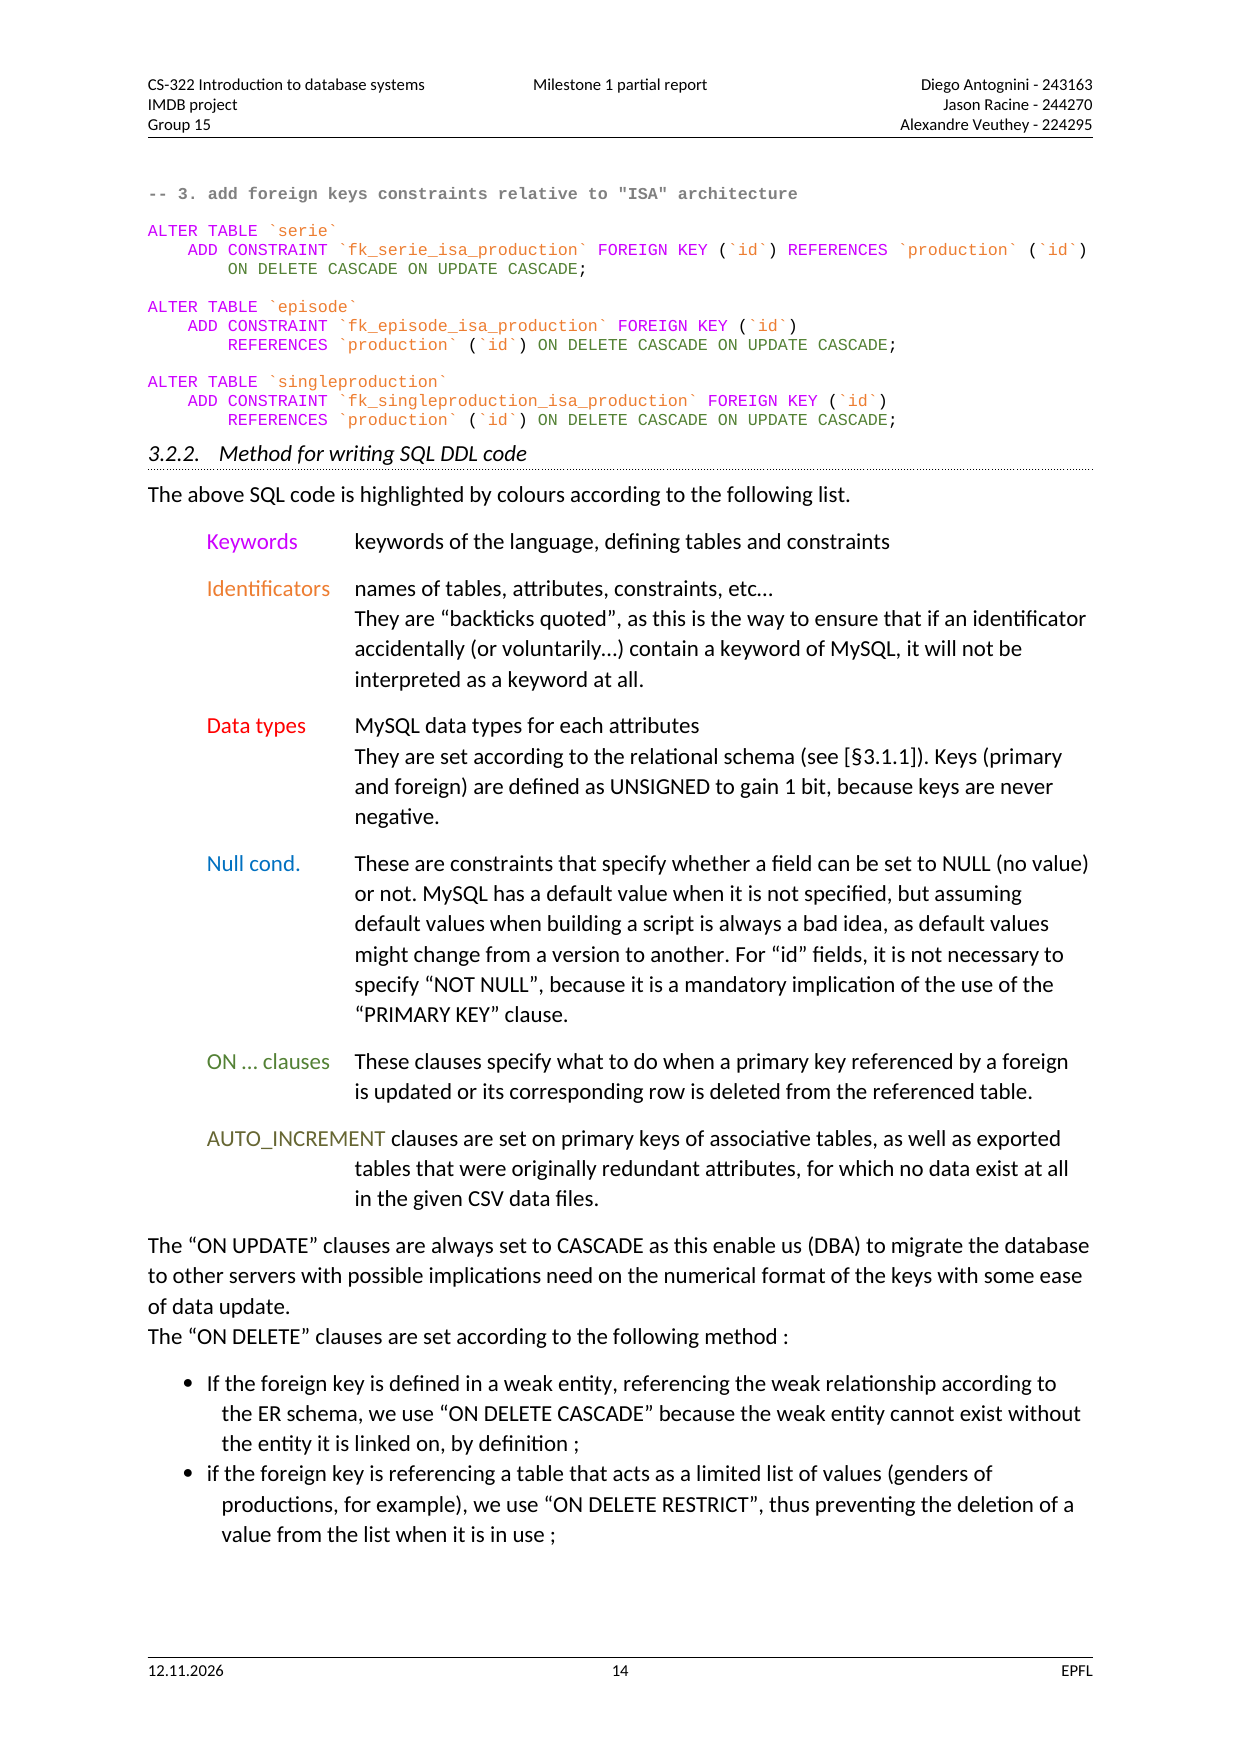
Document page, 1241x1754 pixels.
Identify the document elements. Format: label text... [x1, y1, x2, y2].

text Keywords keywords of the language, defining tables and constraints [148, 527, 1093, 555]
text ALTER TABLE `singleproduction` [148, 374, 1093, 393]
text REFERENCES `production` (`id`) ON DELETE CASCADE ON UPDATE CASCADE; [148, 336, 1093, 355]
text REFERENCES `production` (`id`) ON DELETE CASCADE ON UPDATE CASCADE; [148, 412, 1093, 430]
text ON DELETE CASCADE ON UPDATE CASCADE; [148, 261, 1093, 279]
text ADD CONSTRAINT `fk_serie_isa_production` FOREIGN KEY (`id`) REFERENCES `production` (`id`) [148, 242, 1093, 261]
text ALTER TABLE `serie` [148, 223, 1093, 242]
text AUTO_INCREMENT clauses are set on primary keys of associative tables, as well as exported tables that were originally redundant attributes, for which no data exist at all in the given CSV data files. [148, 1124, 1093, 1213]
text Data types MySQL data types for each attributes They are set according to the relational schema (see [§3.1.1]). Keys (primary and foreign) are defined as UNSIGNED to gain 1 bit, because keys are never negative. [148, 712, 1093, 830]
text Identificators names of tables, attributes, constraints, etc… They are “backticks quoted”, as this is the way to ensure that if an identificator accidentally (or voluntarily…) contain a keyword of MySQL, it will not be interpreted as a keyword at all. [148, 574, 1093, 693]
text ALTER TABLE `episode` [148, 298, 1093, 317]
text Null cond. These are constraints that specify whether a field can be set to NULL (no value) or not. MySQL has a default value when it is not specified, but assuming default values when building a script is always a bad idea, as default values might change from a version to another. For “id” fields, it is not necessary to specify “NOT NULL”, because it is a mandatory implication of the use of the “PRIMARY KEY” clause. [148, 849, 1093, 1028]
text ADD CONSTRAINT `fk_singleproduction_isa_production` FOREIGN KEY (`id`) [148, 393, 1093, 412]
text ADD CONSTRAINT `fk_episode_isa_production` FOREIGN KEY (`id`) [148, 317, 1093, 336]
subtitle Method for writing SQL DDL code [148, 439, 1093, 470]
text The “ON UPDATE” clauses are always set to CASCADE as this enable us (DBA) to migrate the database to other servers with possible implications need on the numerical format of the keys with some ease of data update. The “ON DELETE” clauses are set according to the following method : [148, 1231, 1093, 1350]
list If the foreign key is defined in a weak entity, referencing the weak relationship according to the ER schema, we use “ON DELETE CASCADE” because the weak entity cannot exist without the entity it is linked on, by definition ; [184, 1369, 1093, 1457]
text The above SQL code is highlighted by colours according to the following list. [148, 480, 1093, 508]
text ON … clauses These clauses specify what to do when a primary key referenced by a foreign is updated or its corresponding row is deleted from the referenced table. [148, 1047, 1093, 1105]
list if the foreign key is referencing a table that acts as a limited list of values (genders of productions, for example), we use “ON DELETE RESTRICT”, thus preventing the deletion of a value from the list when it is in use ; [184, 1459, 1093, 1548]
text -- 3. add foreign keys constraints relative to "ISA" architecture [148, 185, 1093, 204]
